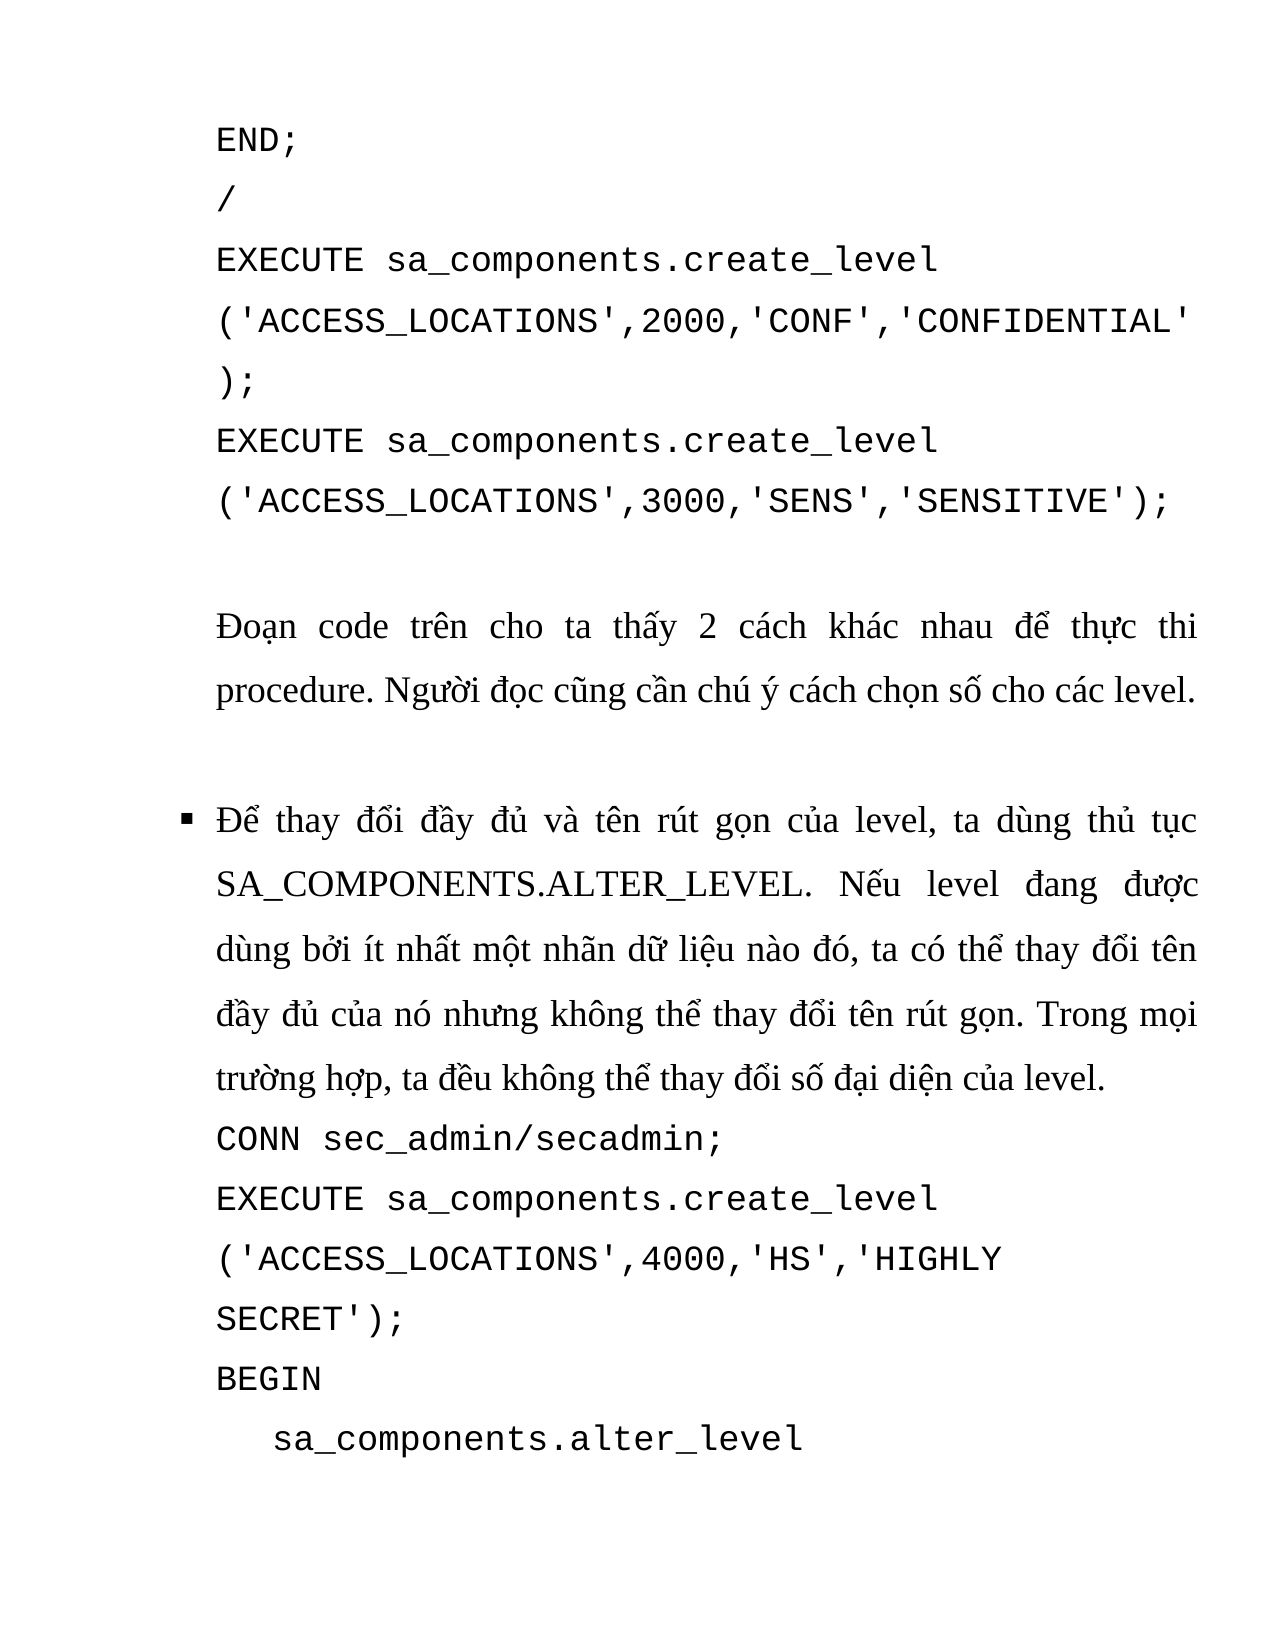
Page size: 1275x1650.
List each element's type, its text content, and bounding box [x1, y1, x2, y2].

text EXECUTE sa_components.create_level ('ACCESS_LOCATIONS',2000,'CONF','CONFIDENTIAL'); EXECUTE sa_components.create_level ('ACCESS_LOCATIONS',3000,'SENS','SENSITIVE'); [216, 242, 1200, 523]
text Đoạn code trên cho ta thấy 2 cách khác nhau để thực thi procedure. Người đọc cũng cần chú ý cách chọn số cho các level. [216, 603, 1200, 711]
list Để thay đổi đầy đủ và tên rút gọn của level, ta dùng thủ tục SA_COMPONENTS.ALTER_LEVEL. Nếu level đang được dùng bởi ít nhất một nhãn dữ liệu nào đó, ta có thể thay đổi tên đầy đủ của nó nhưng không thể thay đổi tên rút gọn. Trong mọi trường hợp, ta đều không thể thay đổi số đại diện của level. [178, 797, 1200, 1099]
text CONN sec_admin/secadmin; [216, 1121, 1200, 1161]
text BEGIN [216, 1361, 1200, 1401]
text sa_components.alter_level [272, 1421, 1200, 1461]
text EXECUTE sa_components.create_level ('ACCESS_LOCATIONS',4000,'HS','HIGHLY SECRET'); [216, 1181, 1200, 1341]
text / [216, 182, 1200, 222]
text END; [216, 122, 1200, 162]
